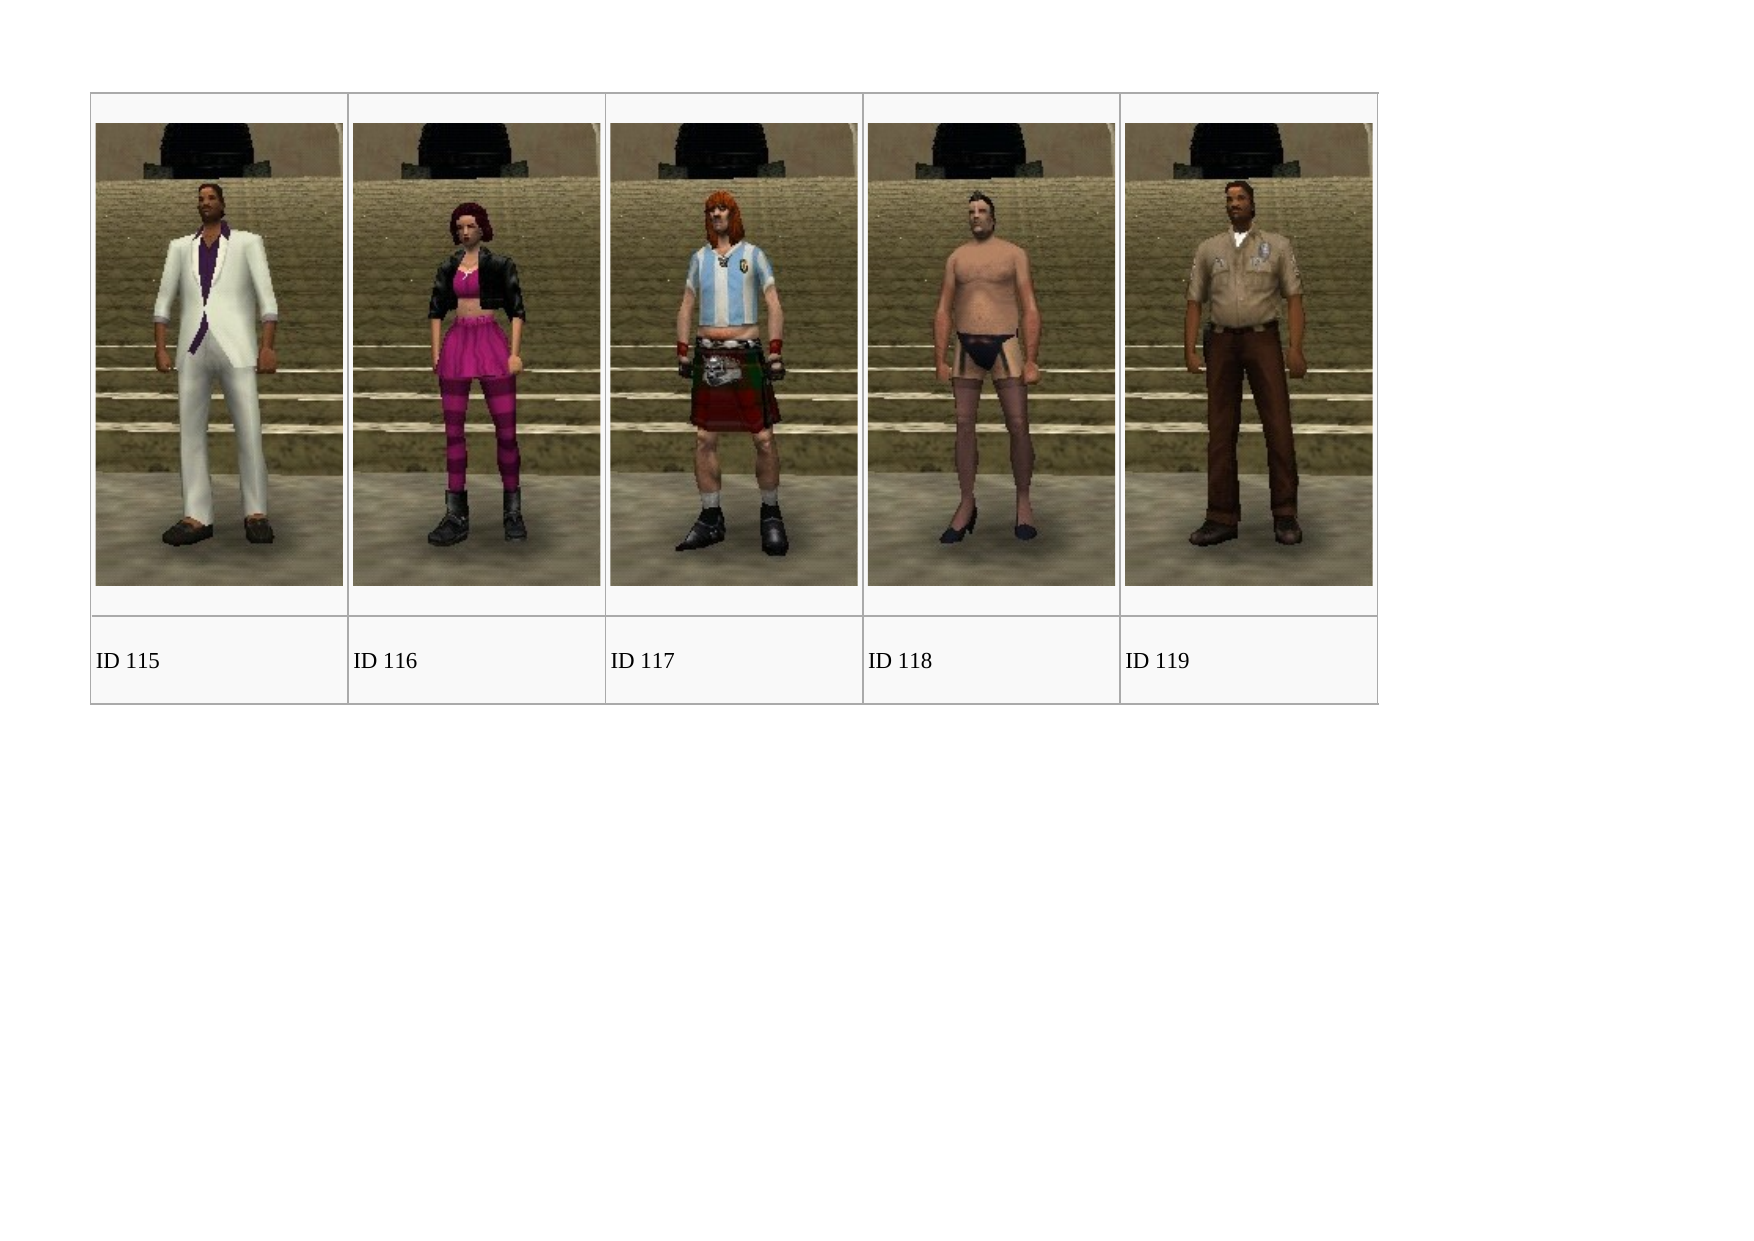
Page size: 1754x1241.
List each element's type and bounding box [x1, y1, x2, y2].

picture [610, 123, 858, 586]
table_cell [74, 75, 1693, 721]
picture [1125, 123, 1373, 586]
picture [95, 123, 343, 586]
picture [353, 123, 601, 586]
picture [867, 123, 1116, 586]
